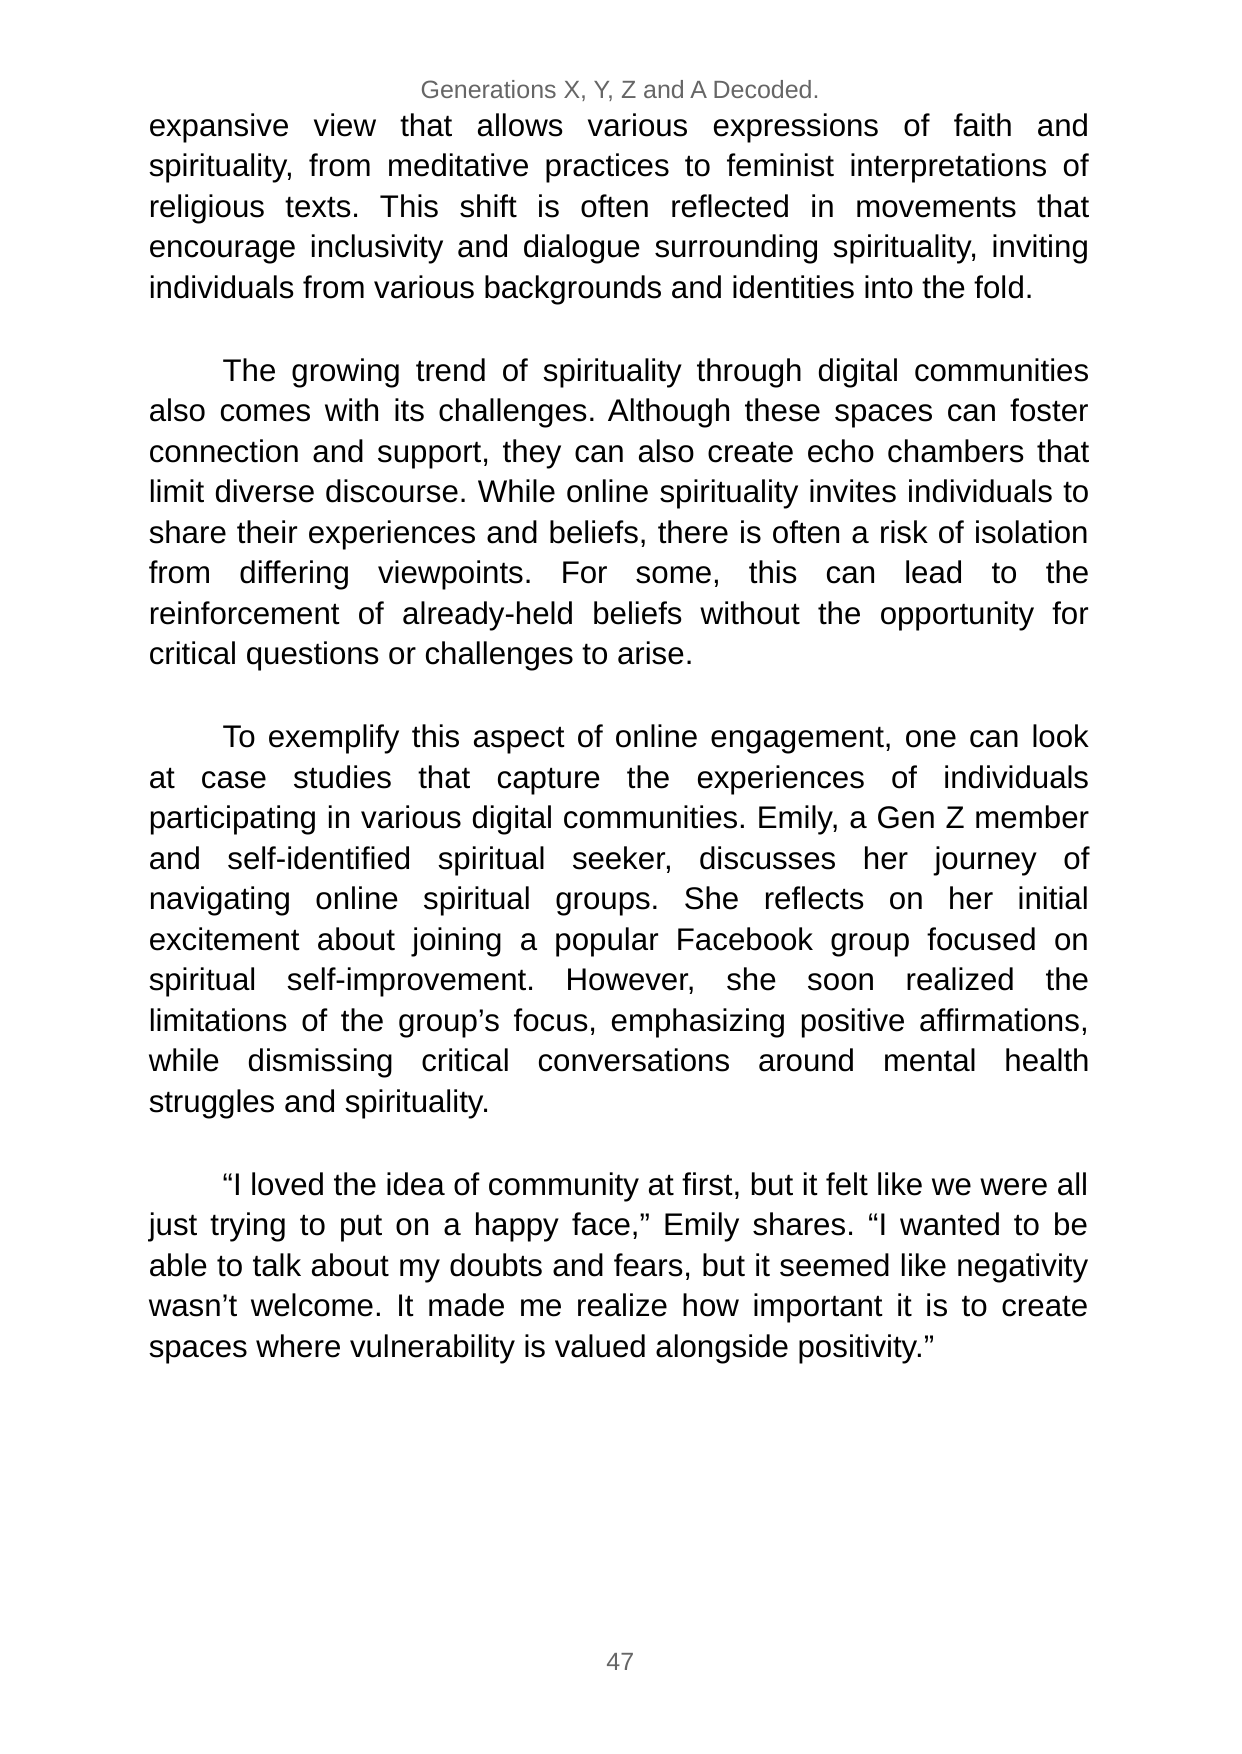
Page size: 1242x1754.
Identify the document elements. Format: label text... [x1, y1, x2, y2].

text “I loved the idea of community at first, but it felt like we were all just trying to put on a happy face,” Emily shares. “I wanted to be able to talk about my doubts and fears, but it seemed like negativity wasn’t welcome. It made me realize how important it is to create spaces where vulnerability is valued alongside positivity.” [148, 1166, 1090, 1364]
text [148, 107, 1090, 304]
text To exemplify this aspect of online engagement, one can look at case studies that capture the experiences of individuals participating in various digital communities. Emily, a Gen Z member and self-identified spiritual seeker, discusses her journey of navigating online spiritual groups. She reflects on her initial excitement about joining a popular Facebook group focused on spiritual self-improvement. However, she soon realized the limitations of the group’s focus, emphasizing positive affirmations, while dismissing critical conversations around mental health struggles and spirituality. [148, 718, 1090, 1119]
text The growing trend of spirituality through digital communities also comes with its challenges. Although these spaces can foster connection and support, they can also create echo chambers that limit diverse discourse. While online spirituality invites individuals to share their experiences and beliefs, there is often a risk of isolation from differing viewpoints. For some, this can lead to the reinforcement of already-held beliefs without the opportunity for critical questions or challenges to arise. [148, 352, 1090, 671]
